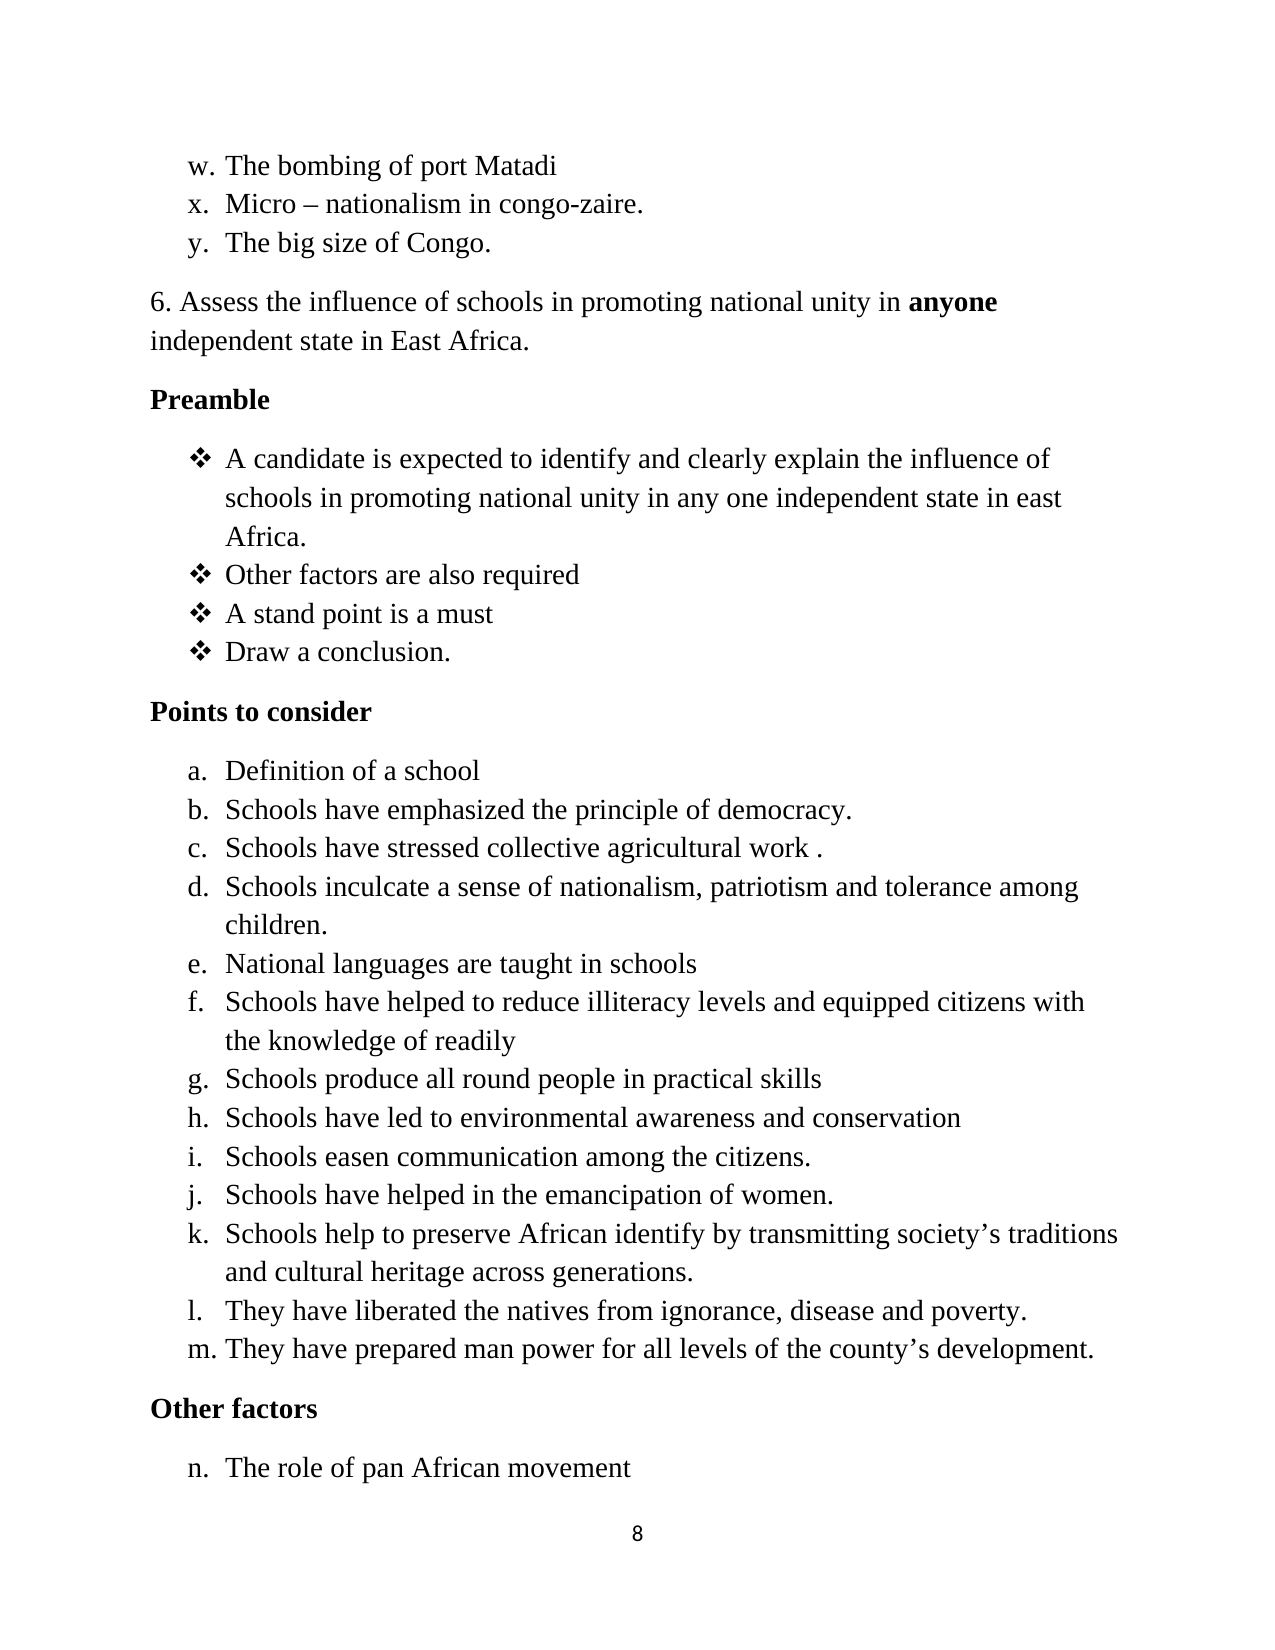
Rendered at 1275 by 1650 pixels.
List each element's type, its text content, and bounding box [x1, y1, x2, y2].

list The big size of Congo. [187, 225, 1125, 258]
list A stand point is a must [187, 596, 1125, 629]
text 6. Assess the influence of schools in promoting national unity in anyone independent state in East Africa. [150, 284, 1125, 356]
list Schools have led to environmental awareness and conservation [187, 1100, 1125, 1134]
list A candidate is expected to identify and clearly explain the influence of schools in promoting national unity in any one independent state in east Africa. [187, 441, 1125, 552]
list Schools have emphasized the principle of democracy. [187, 792, 1125, 825]
list They have prepared man power for all levels of the county’s development. [187, 1331, 1125, 1365]
list The role of pan African movement [187, 1450, 1125, 1484]
list Draw a conclusion. [187, 634, 1125, 668]
text Preamble [150, 382, 1125, 416]
list Definition of a school [187, 753, 1125, 787]
list Schools inculcate a sense of nationalism, patriotism and tolerance among children. [187, 869, 1125, 941]
list Schools help to preserve African identify by transmitting society’s traditions and cultural heritage across generations. [187, 1216, 1125, 1288]
list Schools have helped in the emancipation of women. [187, 1177, 1125, 1211]
text Points to consider [150, 694, 1125, 727]
list Schools easen communication among the citizens. [187, 1139, 1125, 1172]
list Micro – nationalism in congo-zaire. [187, 186, 1125, 220]
text Other factors [150, 1391, 1125, 1424]
list Schools produce all round people in practical skills [187, 1062, 1125, 1095]
list Schools have helped to reduce illiteracy levels and equipped citizens with the knowledge of readily [187, 984, 1125, 1057]
list Schools have stressed collective agricultural work . [187, 830, 1125, 864]
list National languages are taught in schools [187, 946, 1125, 979]
list They have liberated the natives from ignorance, disease and poverty. [187, 1293, 1125, 1326]
list Other factors are also required [187, 557, 1125, 591]
list The bombing of port Matadi [187, 148, 1125, 181]
